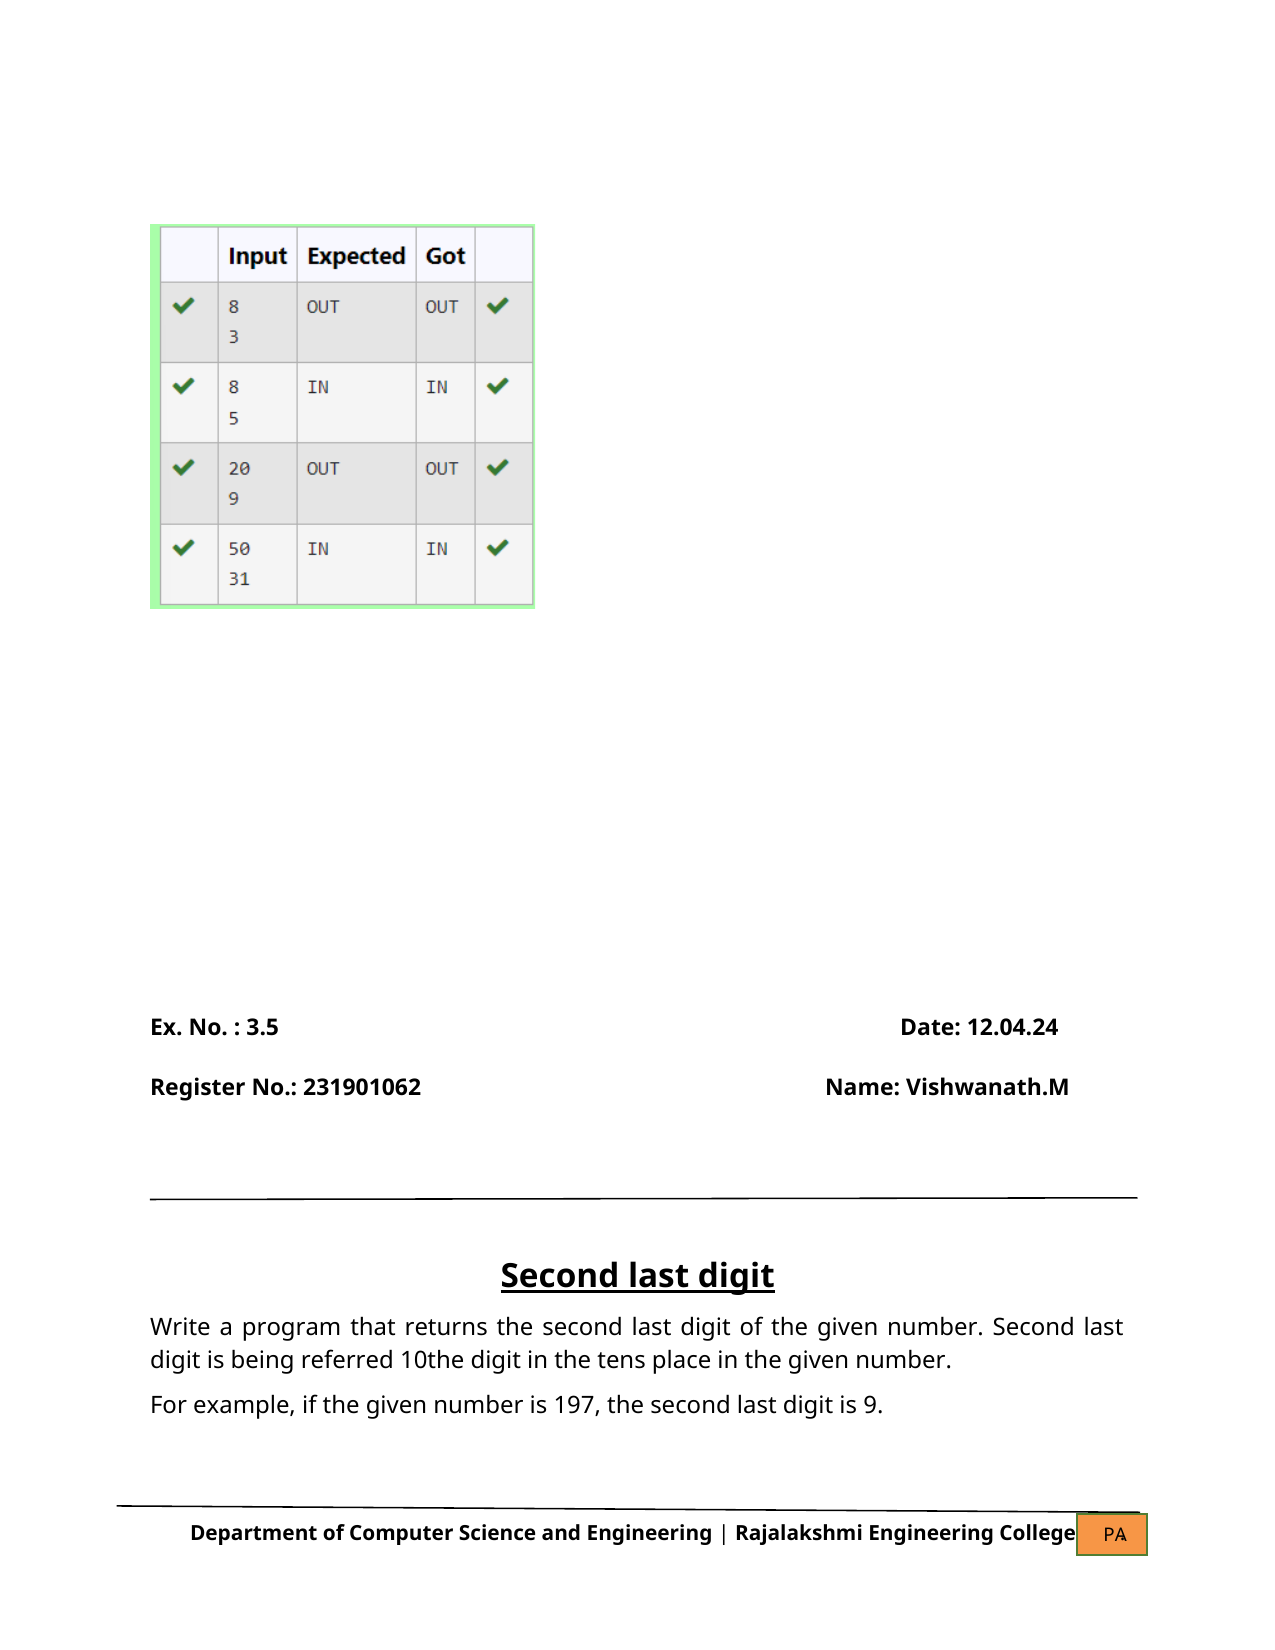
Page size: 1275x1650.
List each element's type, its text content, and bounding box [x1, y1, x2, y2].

text Write a program that returns the second last digit of the given number. Second last digit is being referred 10the digit in the tens place in the given number. [150, 1310, 1125, 1375]
text Register No.: 231901062 Name: Vishwanath.M [150, 1071, 1125, 1102]
picture [150, 224, 536, 609]
text Ex. No. : 3.5 Date: 12.04.24 [150, 1010, 1125, 1042]
text For example, if the given number is 197, the second last digit is 9. [150, 1388, 1125, 1420]
text Second last digit [150, 1252, 1125, 1297]
